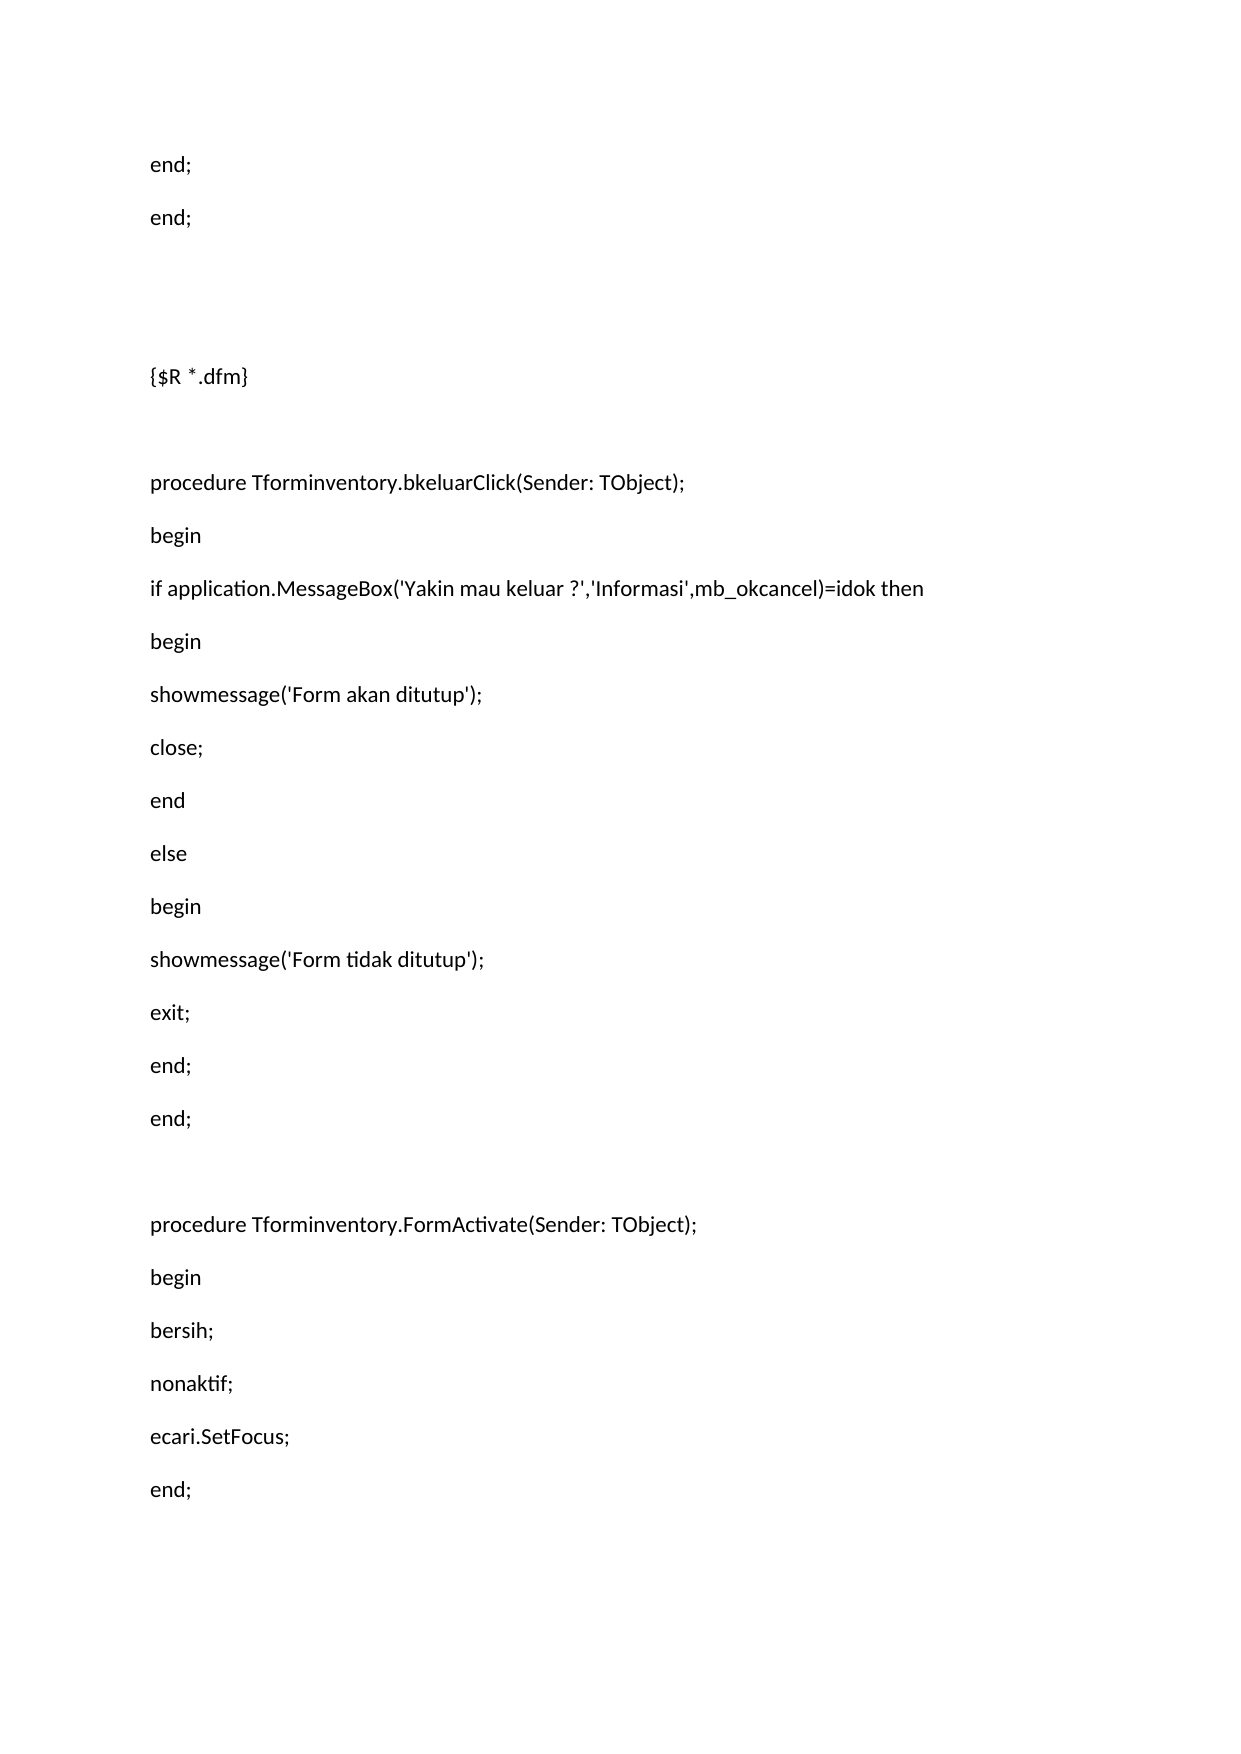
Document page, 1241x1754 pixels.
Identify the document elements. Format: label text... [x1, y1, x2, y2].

text showmessage('Form tidak ditutup'); [150, 945, 1090, 973]
text exit; [150, 998, 1090, 1026]
text procedure Tforminventory.FormActivate(Sender: TObject); [150, 1210, 1090, 1238]
text end; [150, 1051, 1090, 1079]
text begin [150, 521, 1090, 549]
text nonaktif; [150, 1369, 1090, 1397]
text end; [150, 1476, 1090, 1503]
text end; [150, 1104, 1090, 1132]
text begin [150, 627, 1090, 655]
text procedure Tforminventory.bkeluarClick(Sender: TObject); [150, 468, 1090, 496]
text begin [150, 1263, 1090, 1291]
text else [150, 839, 1090, 867]
text showmessage('Form akan ditutup'); [150, 680, 1090, 708]
text if application.MessageBox('Yakin mau keluar ?','Informasi',mb_okcancel)=idok then [150, 574, 1090, 602]
text begin [150, 892, 1090, 920]
text ecari.SetFocus; [150, 1422, 1090, 1451]
text close; [150, 733, 1090, 761]
text end; [150, 150, 1090, 178]
text bersih; [150, 1316, 1090, 1344]
text {$R *.dfm} [150, 362, 1090, 390]
text end; [150, 203, 1090, 231]
text end [150, 786, 1090, 814]
